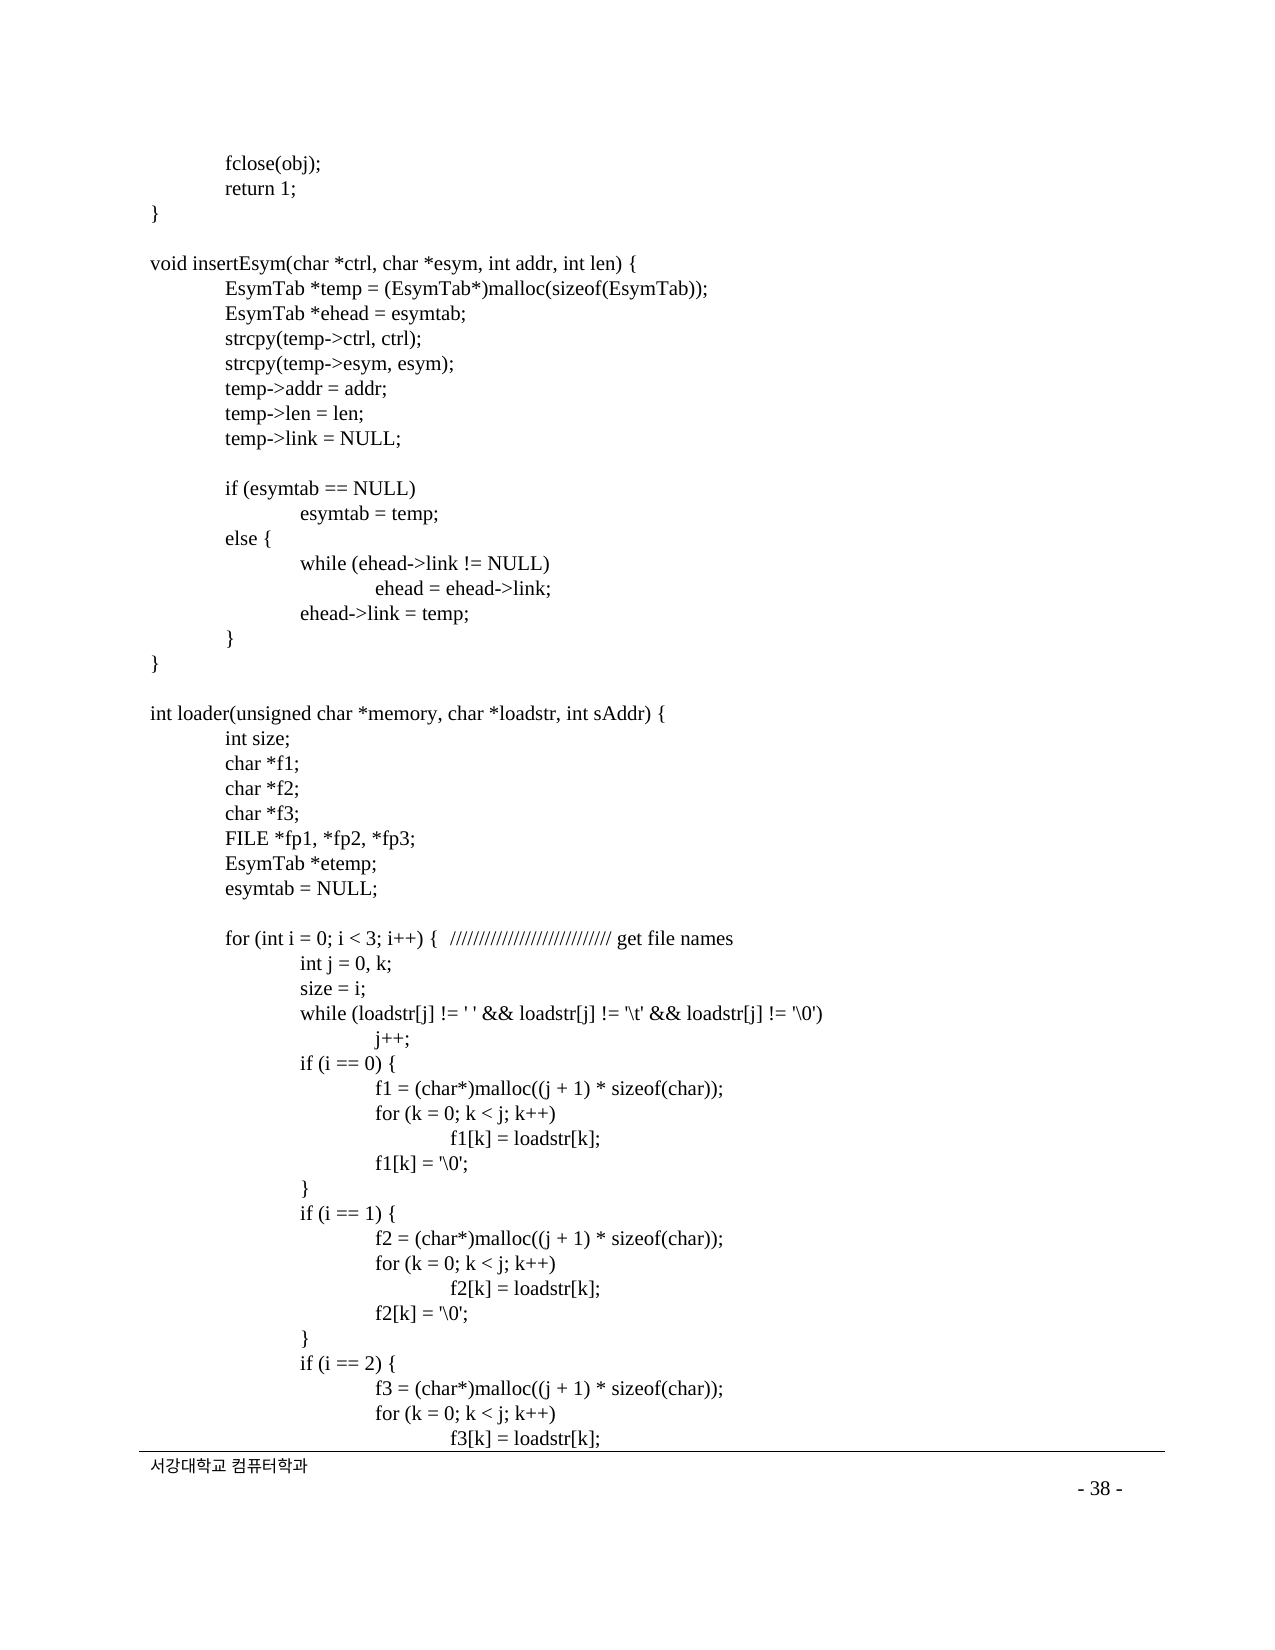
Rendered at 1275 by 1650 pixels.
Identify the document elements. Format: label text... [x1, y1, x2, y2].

text temp->addr = addr; [150, 375, 1125, 400]
text strcpy(temp->ctrl, ctrl); [150, 325, 1125, 350]
text for (int i = 0; i < 3; i++) { //////////////////////////// get file names [150, 925, 1125, 950]
text ehead = ehead->link; [150, 575, 1125, 600]
text esymtab = NULL; [150, 875, 1125, 900]
text f1 = (char*)malloc((j + 1) * sizeof(char)); [150, 1075, 1125, 1100]
text size = i; [150, 975, 1125, 1000]
text if (i == 2) { [150, 1350, 1125, 1375]
text int loader(unsigned char *memory, char *loadstr, int sAddr) { [150, 700, 1125, 725]
text temp->link = NULL; [150, 425, 1125, 450]
text f1[k] = loadstr[k]; [150, 1125, 1125, 1150]
text ehead->link = temp; [150, 600, 1125, 625]
text temp->len = len; [150, 400, 1125, 425]
text esymtab = temp; [150, 500, 1125, 525]
text f3 = (char*)malloc((j + 1) * sizeof(char)); [150, 1375, 1125, 1400]
text EsymTab *etemp; [150, 850, 1125, 875]
text j++; [150, 1025, 1125, 1050]
text EsymTab *temp = (EsymTab*)malloc(sizeof(EsymTab)); [150, 275, 1125, 300]
text f2[k] = '\0'; [150, 1300, 1125, 1325]
text for (k = 0; k < j; k++) [150, 1400, 1125, 1425]
text fclose(obj); [150, 150, 1125, 175]
text FILE *fp1, *fp2, *fp3; [150, 825, 1125, 850]
text int size; [150, 725, 1125, 750]
text strcpy(temp->esym, esym); [150, 350, 1125, 375]
text } [150, 200, 1125, 225]
text f1[k] = '\0'; [150, 1150, 1125, 1175]
text void insertEsym(char *ctrl, char *esym, int addr, int len) { [150, 250, 1125, 275]
text f2[k] = loadstr[k]; [150, 1275, 1125, 1300]
text if (i == 1) { [150, 1200, 1125, 1225]
text f2 = (char*)malloc((j + 1) * sizeof(char)); [150, 1225, 1125, 1250]
text } [150, 1325, 1125, 1350]
text for (k = 0; k < j; k++) [150, 1100, 1125, 1125]
text while (loadstr[j] != ' ' && loadstr[j] != '\t' && loadstr[j] != '\0') [150, 1000, 1125, 1025]
text for (k = 0; k < j; k++) [150, 1250, 1125, 1275]
text EsymTab *ehead = esymtab; [150, 300, 1125, 325]
text f3[k] = loadstr[k]; [150, 1425, 1125, 1450]
text } [150, 650, 1125, 675]
text while (ehead->link != NULL) [150, 550, 1125, 575]
text return 1; [150, 175, 1125, 200]
text if (i == 0) { [150, 1050, 1125, 1075]
text char *f1; [150, 750, 1125, 775]
text char *f2; [150, 775, 1125, 800]
text else { [150, 525, 1125, 550]
text char *f3; [150, 800, 1125, 825]
text } [150, 625, 1125, 650]
text if (esymtab == NULL) [150, 475, 1125, 500]
text int j = 0, k; [150, 950, 1125, 975]
text } [150, 1175, 1125, 1200]
